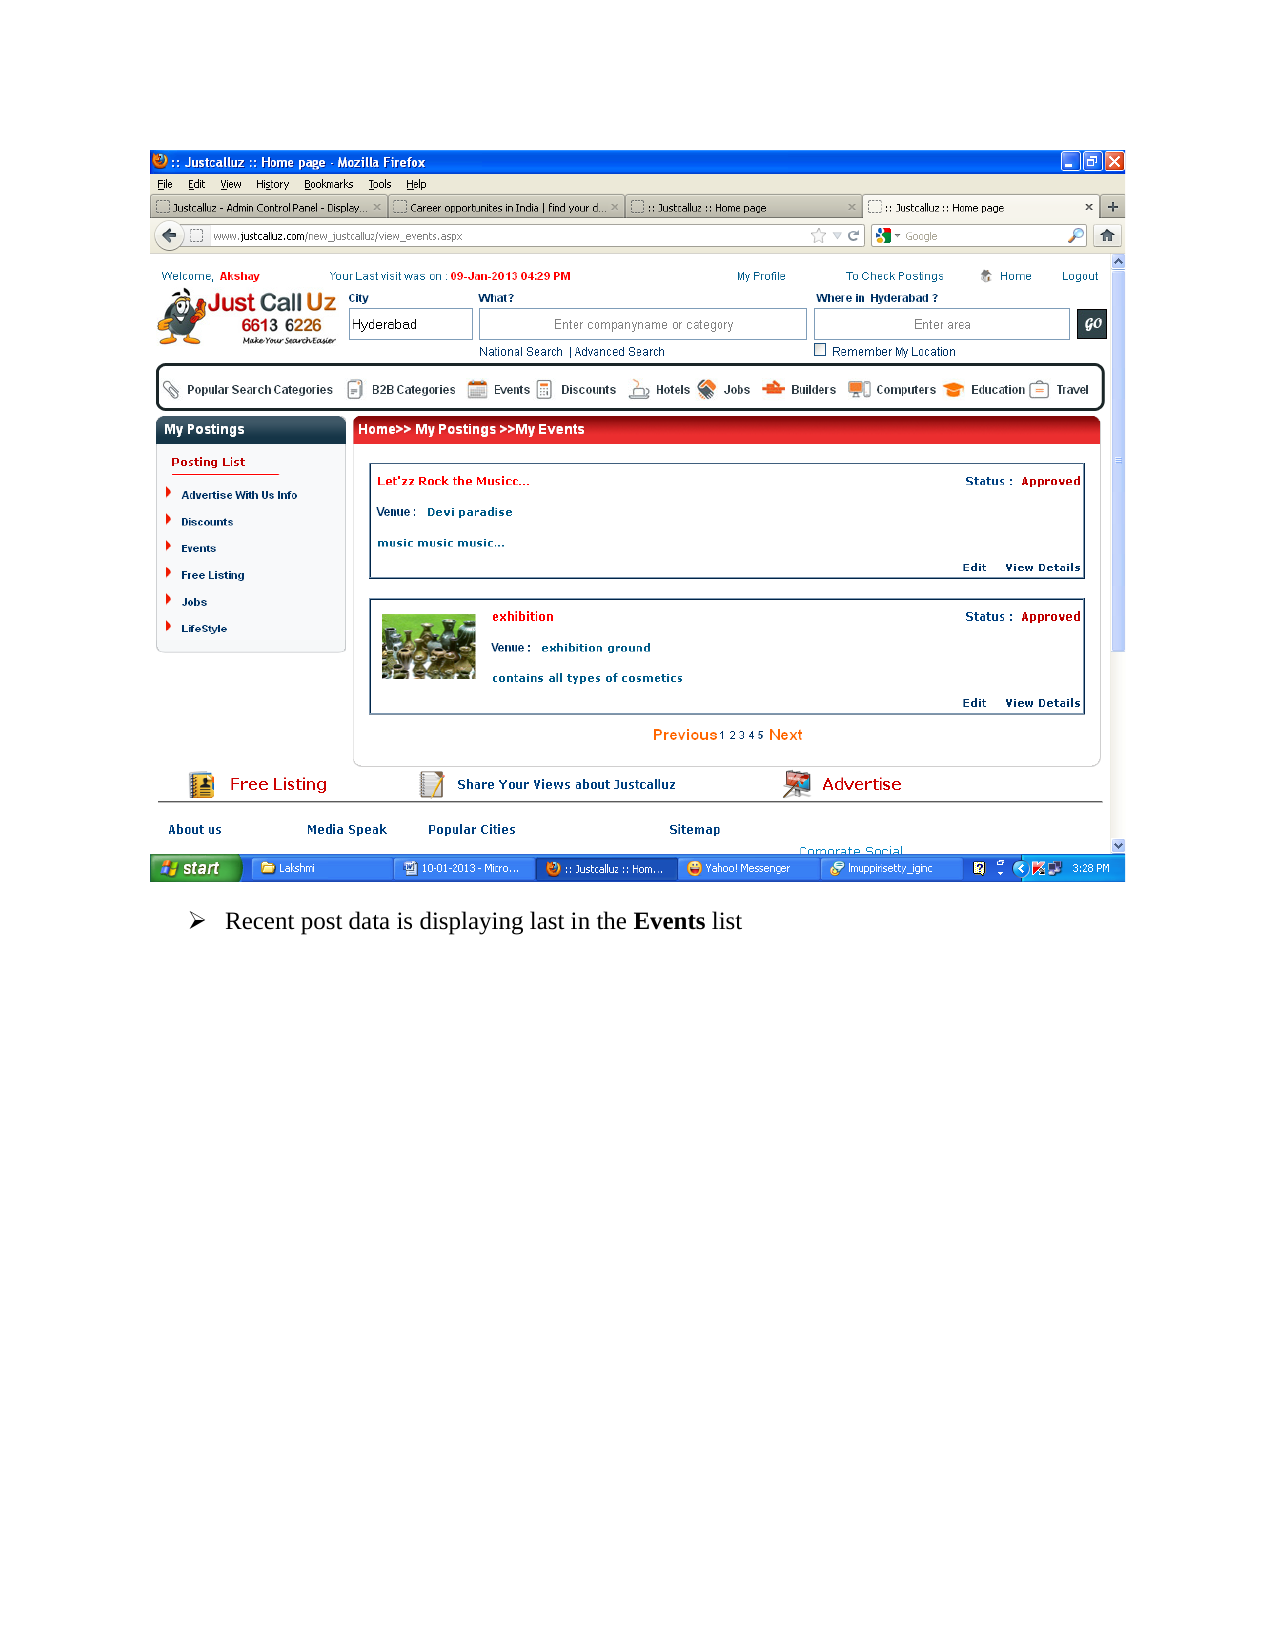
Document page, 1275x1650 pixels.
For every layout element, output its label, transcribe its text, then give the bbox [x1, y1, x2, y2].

list Recent post data is displaying last in the Events list [187, 906, 1125, 935]
picture [150, 150, 1125, 882]
